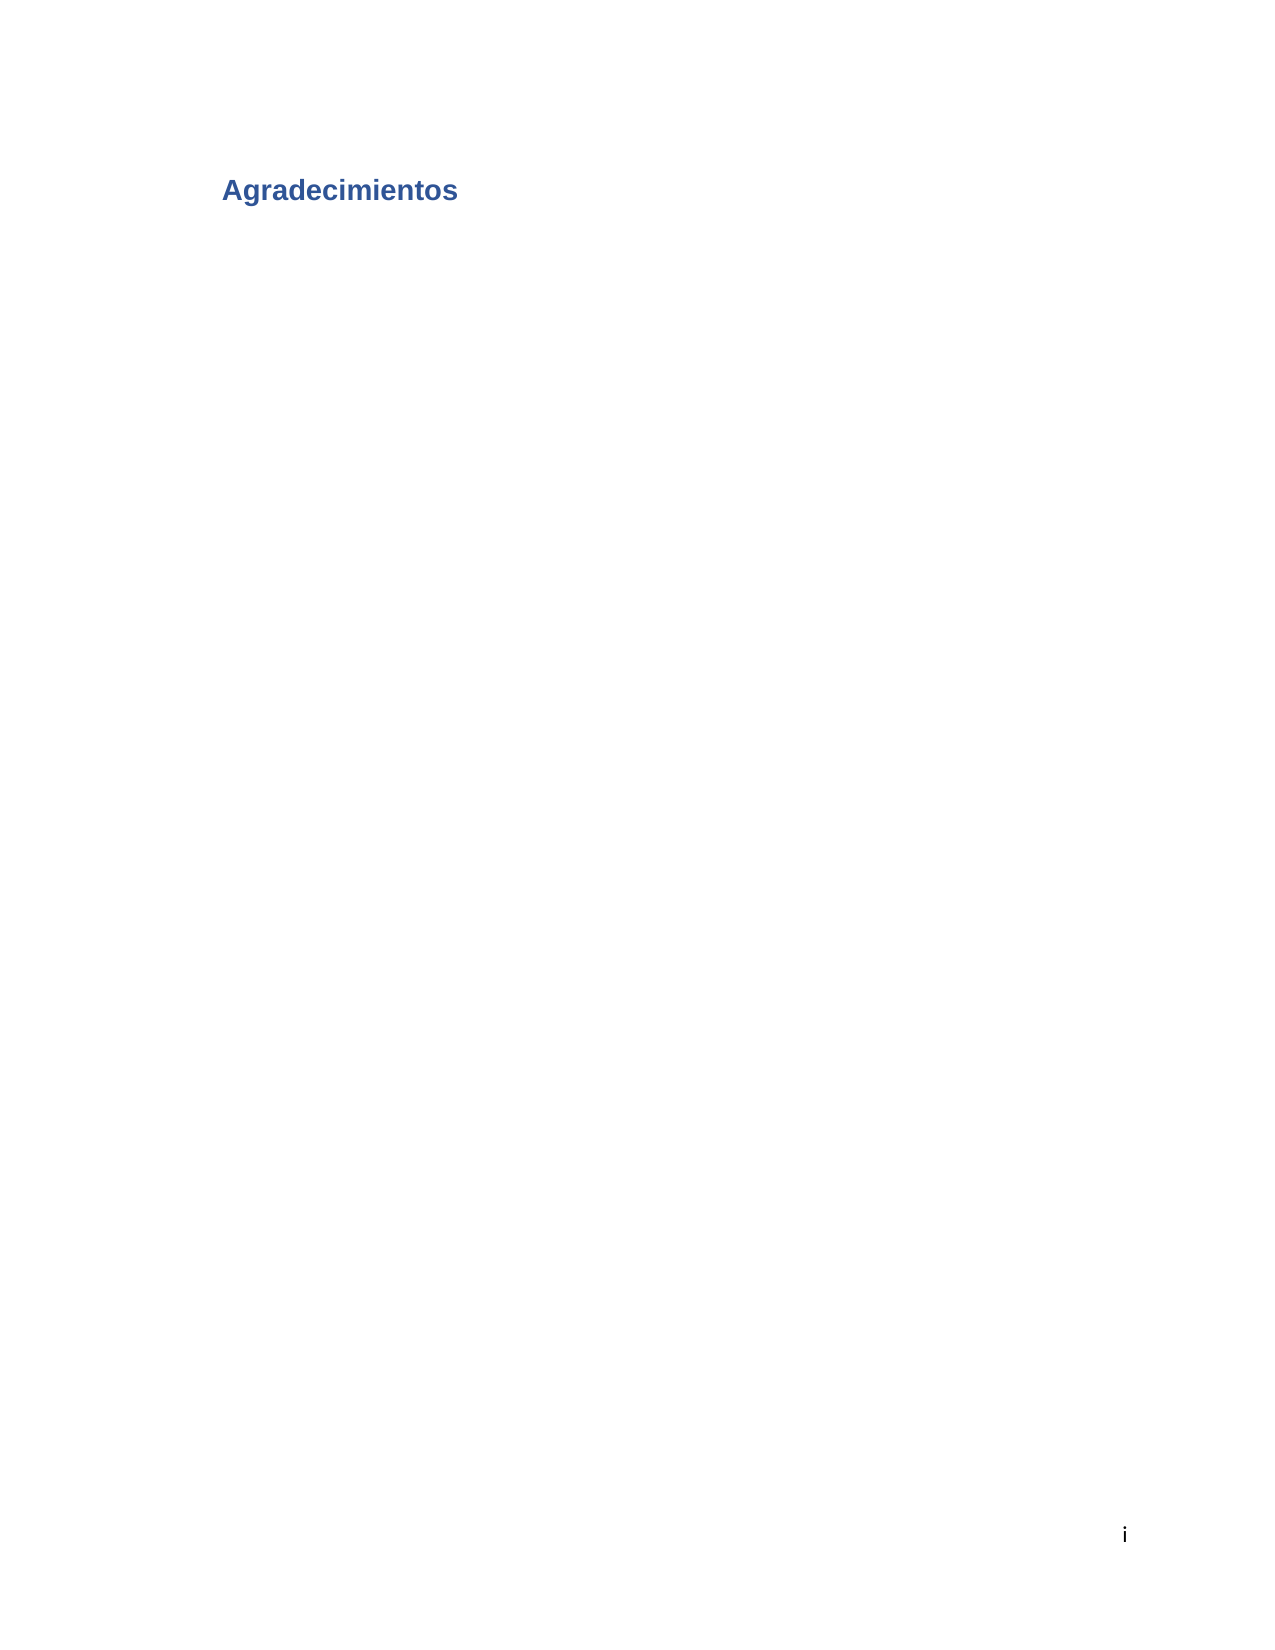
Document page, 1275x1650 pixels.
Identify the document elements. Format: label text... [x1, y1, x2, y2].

subtitle Agradecimientos [148, 173, 1127, 206]
